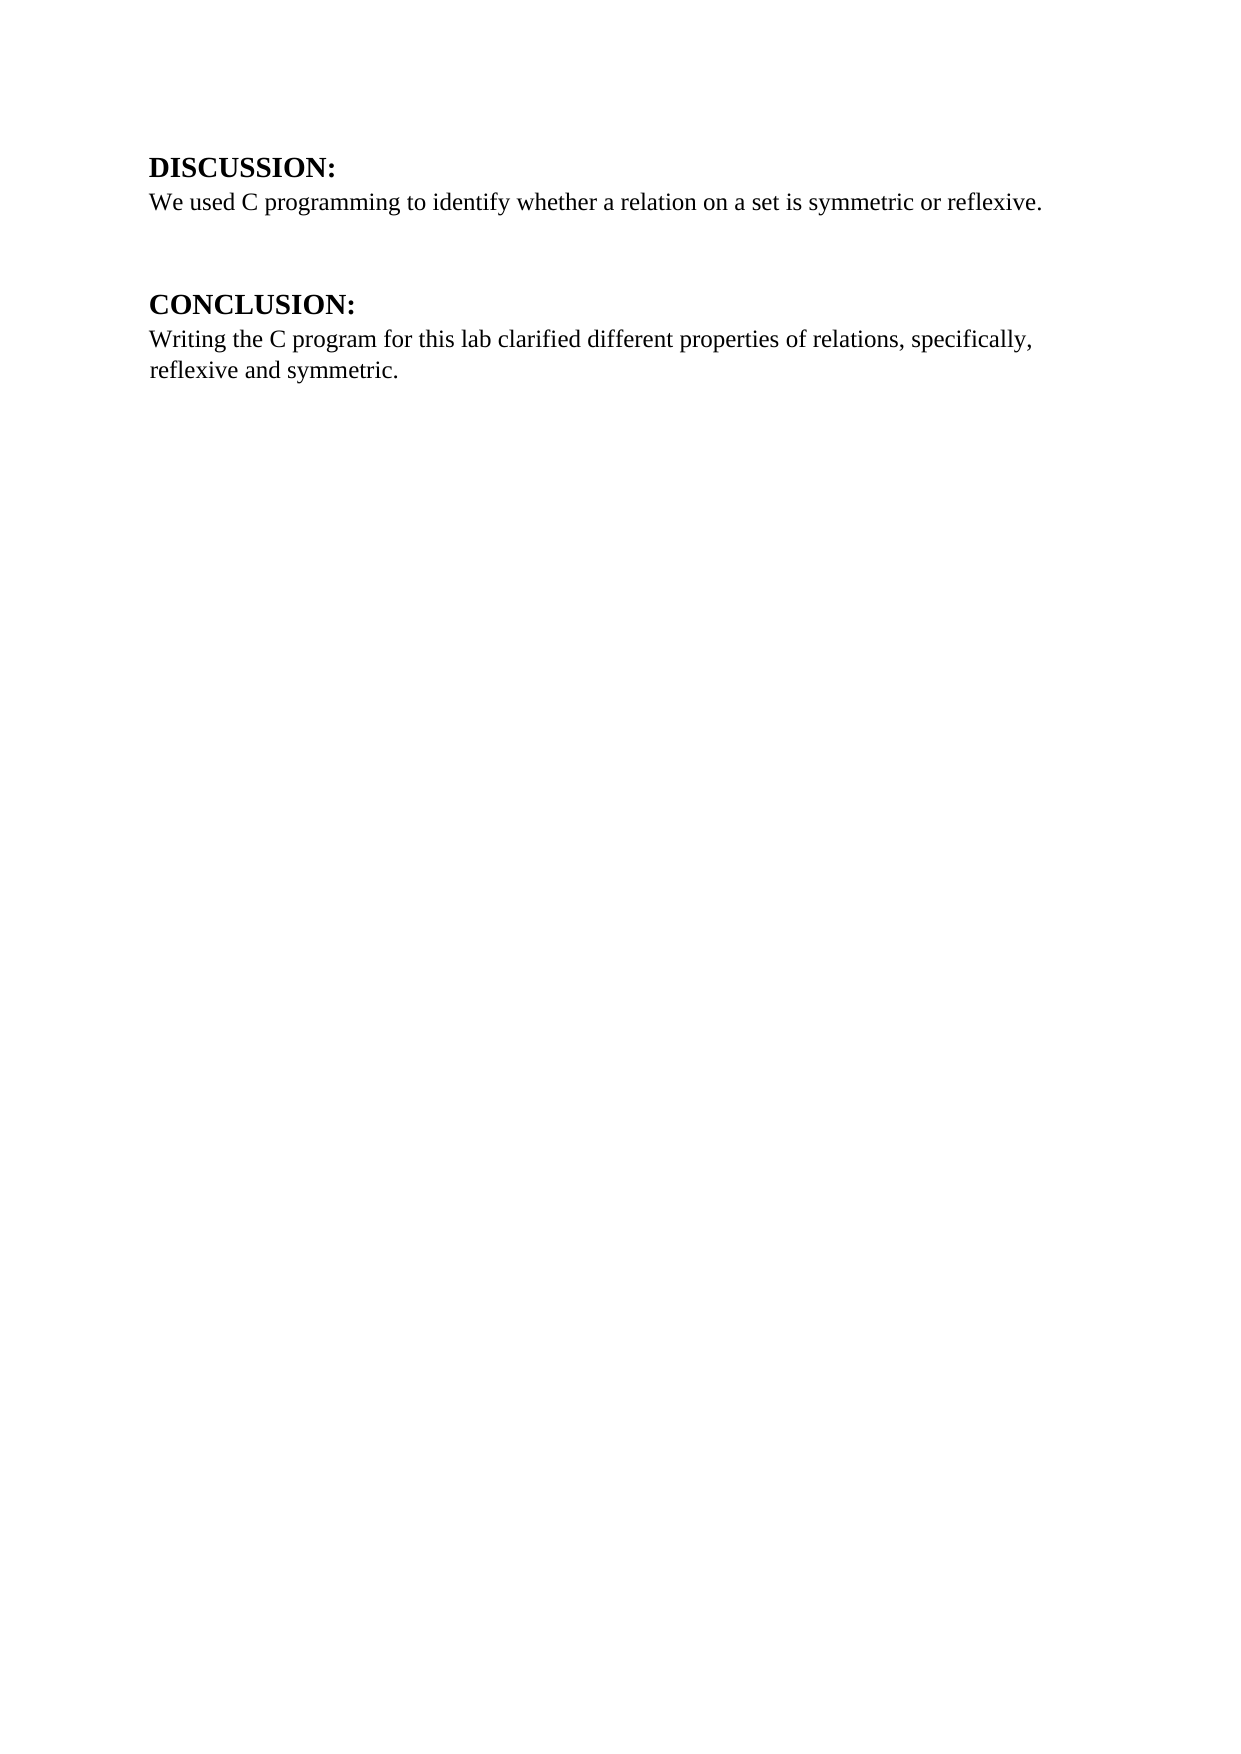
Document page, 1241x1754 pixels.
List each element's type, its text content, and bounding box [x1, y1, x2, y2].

text We used C programming to identify whether a relation on a set is symmetric or reflexive. [148, 187, 1090, 216]
text CONCLUSION: [148, 287, 1090, 320]
text Writing the C program for this lab clarified different properties of relations, specifically, reflexive and symmetric. [148, 324, 1090, 384]
text DISCUSSION: [148, 150, 1090, 183]
